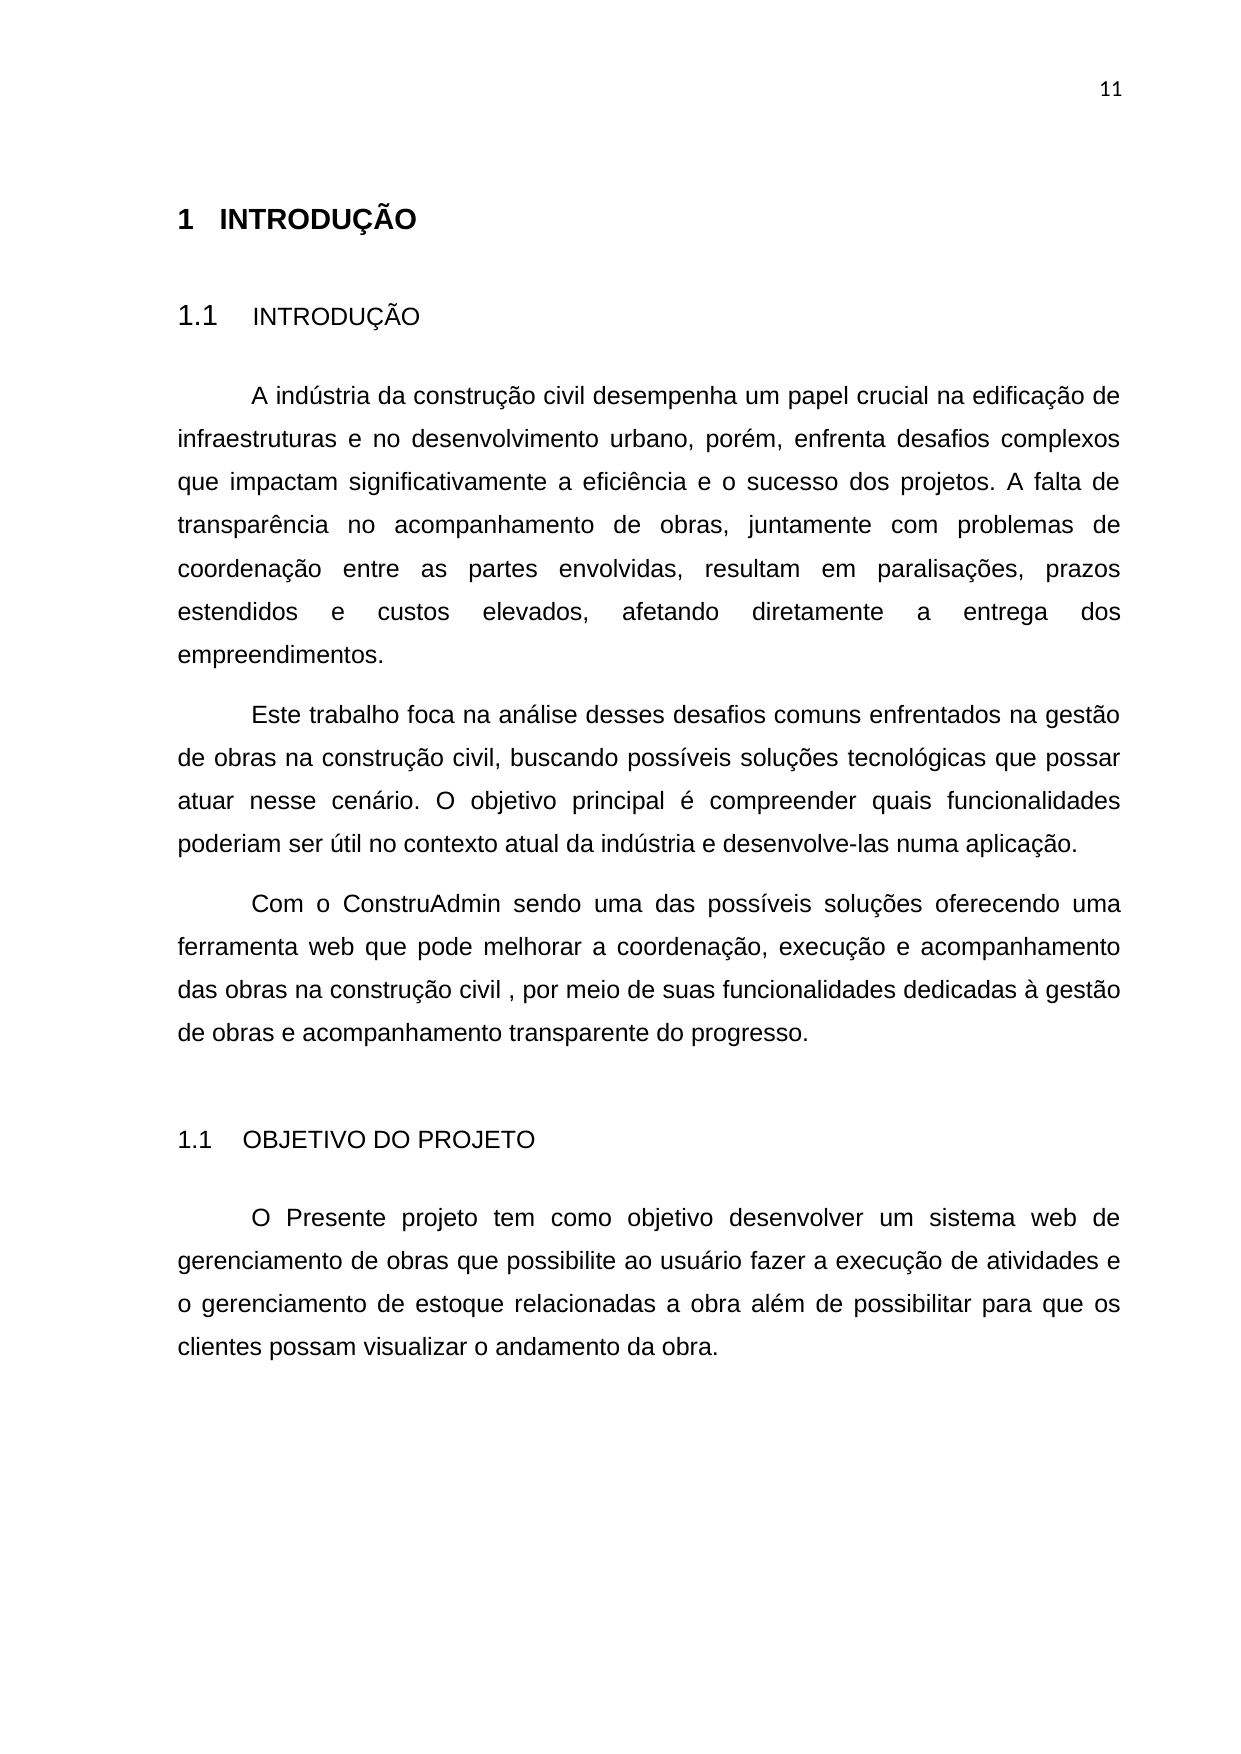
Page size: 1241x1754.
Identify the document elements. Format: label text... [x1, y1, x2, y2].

text A indústria da construção civil desempenha um papel crucial na edificação de infraestruturas e no desenvolvimento urbano, porém, enfrenta desafios complexos que impactam significativamente a eficiência e o sucesso dos projetos. A falta de transparência no acompanhamento de obras, juntamente com problemas de coordenação entre as partes envolvidas, resultam em paralisações, prazos estendidos e custos elevados, afetando diretamente a entrega dos empreendimentos. [177, 381, 1122, 669]
text O Presente projeto tem como objetivo desenvolver um sistema web de gerenciamento de obras que possibilite ao usuário fazer a execução de atividades e o gerenciamento de estoque relacionadas a obra além de possibilitar para que os clientes possam visualizar o andamento da obra. [177, 1203, 1122, 1361]
list INTRODUÇÃO [177, 298, 1122, 332]
text Este trabalho foca na análise desses desafios comuns enfrentados na gestão de obras na construção civil, buscando possíveis soluções tecnológicas que possar atuar nesse cenário. O objetivo principal é compreender quais funcionalidades poderiam ser útil no contexto atual da indústria e desenvolve-las numa aplicação. [177, 700, 1122, 858]
text Com o ConstruAdmin sendo uma das possíveis soluções oferecendo uma ferramenta web que pode melhorar a coordenação, execução e acompanhamento das obras na construção civil , por meio de suas funcionalidades dedicadas à gestão de obras e acompanhamento transparente do progresso. [177, 889, 1122, 1047]
text OBJETIVO DO PROJETO [177, 1125, 1122, 1154]
list INTRODUÇÃO [177, 202, 1122, 236]
